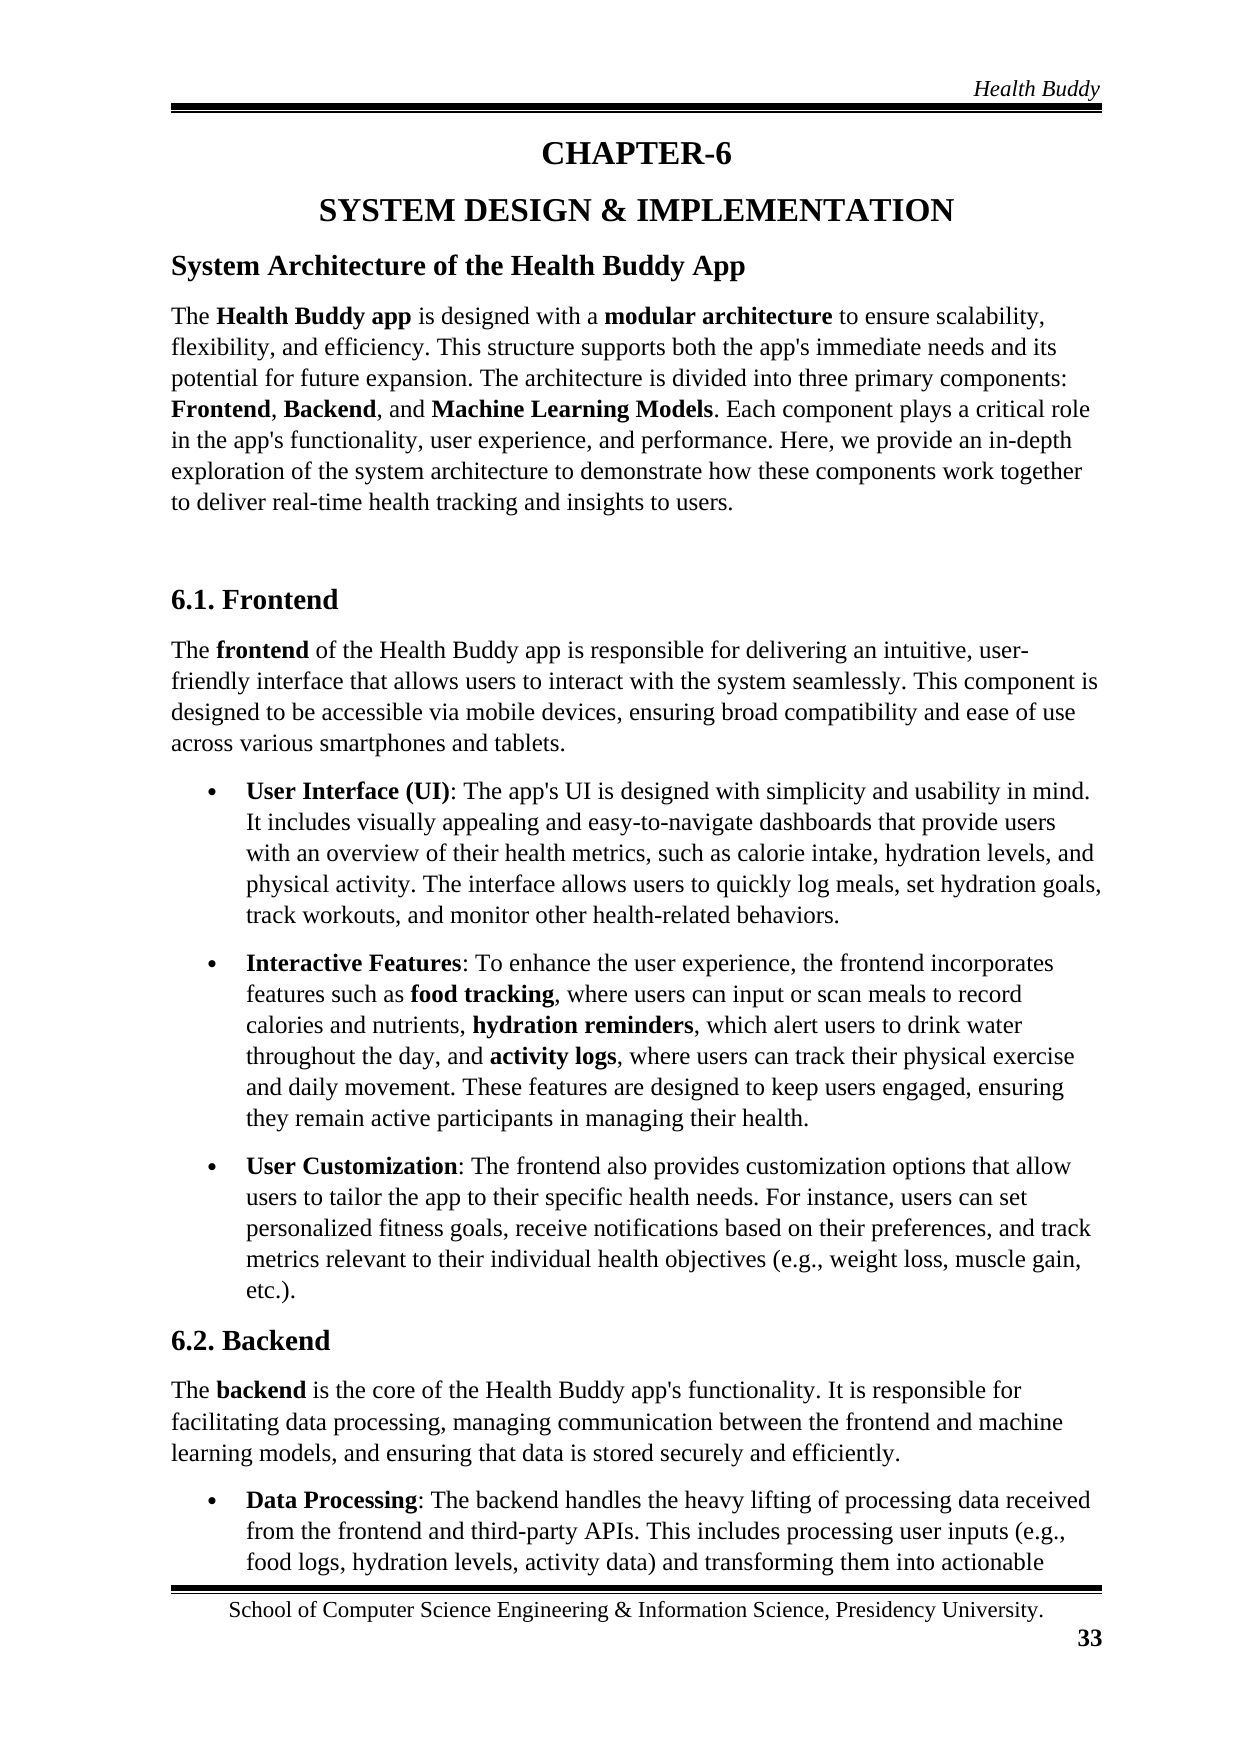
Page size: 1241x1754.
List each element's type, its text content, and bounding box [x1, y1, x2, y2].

list User Interface (UI): The app's UI is designed with simplicity and usability in mind. It includes visually appealing and easy-to-navigate dashboards that provide users with an overview of their health metrics, such as calorie intake, hydration levels, and physical activity. The interface allows users to quickly log meals, set hydration goals, track workouts, and monitor other health-related behaviors. [208, 776, 1102, 929]
text SYSTEM DESIGN & IMPLEMENTATION [171, 190, 1102, 229]
text The frontend of the Health Buddy app is responsible for delivering an intuitive, user-friendly interface that allows users to interact with the system seamlessly. This component is designed to be accessible via mobile devices, ensuring broad compatibility and ease of use across various smartphones and tablets. [171, 635, 1102, 757]
list User Customization: The frontend also provides customization options that allow users to tailor the app to their specific health needs. For instance, users can set personalized fitness goals, receive notifications based on their preferences, and track metrics relevant to their individual health objectives (e.g., weight loss, muscle gain, etc.). [208, 1151, 1102, 1304]
text 6.2. Backend [171, 1323, 1102, 1356]
text 6.1. Frontend [171, 582, 1102, 616]
text The Health Buddy app is designed with a modular architecture to ensure scalability, flexibility, and efficiency. This structure supports both the app's immediate needs and its potential for future expansion. The architecture is divided into three primary components: Frontend, Backend, and Machine Learning Models. Each component plays a critical role in the app's functionality, user experience, and performance. Here, we provide an in-depth exploration of the system architecture to demonstrate how these components work together to deliver real-time health tracking and insights to users. [171, 301, 1102, 516]
text System Architecture of the Health Buddy App [171, 248, 1102, 281]
text CHAPTER-6 [171, 133, 1102, 171]
list Interactive Features: To enhance the user experience, the frontend incorporates features such as food tracking, where users can input or scan meals to record calories and nutrients, hydration reminders, which alert users to drink water throughout the day, and activity logs, where users can track their physical exercise and daily movement. These features are designed to keep users engaged, ensuring they remain active participants in managing their health. [208, 948, 1102, 1132]
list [208, 1485, 1102, 1576]
text The backend is the core of the Health Buddy app's functionality. It is responsible for facilitating data processing, managing communication between the frontend and machine learning models, and ensuring that data is stored securely and efficiently. [171, 1376, 1102, 1466]
